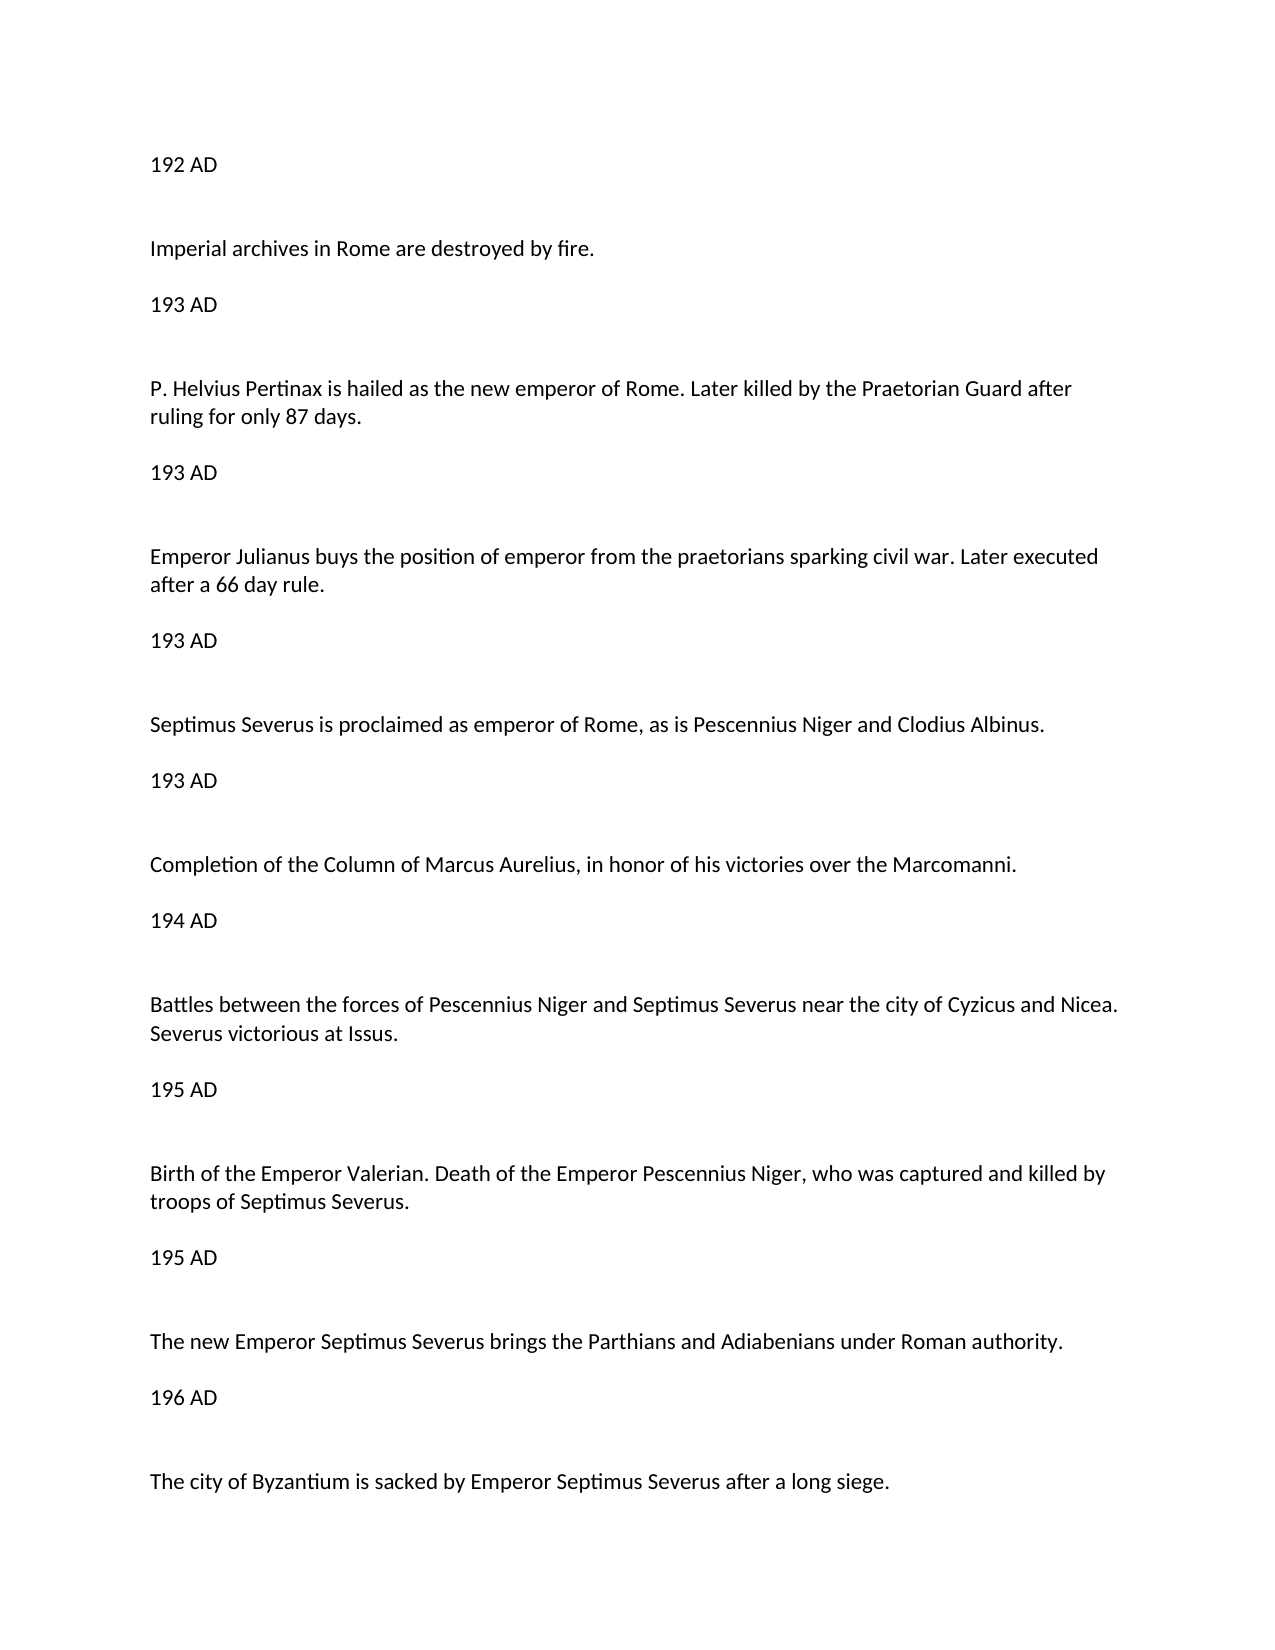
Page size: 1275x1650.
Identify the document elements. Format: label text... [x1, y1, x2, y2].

text 193 AD [150, 766, 1125, 794]
text 192 AD [150, 150, 1125, 178]
text The city of Byzantium is sacked by Emperor Septimus Severus after a long siege. [150, 1467, 1125, 1495]
text 193 AD [150, 290, 1125, 318]
text P. Helvius Pertinax is hailed as the new emperor of Rome. Later killed by the Praetorian Guard after ruling for only 87 days. [150, 374, 1125, 430]
text Emperor Julianus buys the position of emperor from the praetorians sparking civil war. Later executed after a 66 day rule. [150, 542, 1125, 598]
text 193 AD [150, 626, 1125, 654]
text 194 AD [150, 907, 1125, 934]
text 195 AD [150, 1243, 1125, 1271]
text Battles between the forces of Pescennius Niger and Septimus Severus near the city of Cyzicus and Nicea. Severus victorious at Issus. [150, 991, 1125, 1047]
text 195 AD [150, 1075, 1125, 1103]
text 193 AD [150, 458, 1125, 486]
text Completion of the Column of Marcus Aurelius, in honor of his victories over the Marcomanni. [150, 851, 1125, 878]
text Imperial archives in Rome are destroyed by fire. [150, 234, 1125, 262]
text The new Emperor Septimus Severus brings the Parthians and Adiabenians under Roman authority. [150, 1327, 1125, 1355]
text Birth of the Emperor Valerian. Death of the Emperor Pescennius Niger, who was captured and killed by troops of Septimus Severus. [150, 1159, 1125, 1215]
text Septimus Severus is proclaimed as emperor of Rome, as is Pescennius Niger and Clodius Albinus. [150, 710, 1125, 738]
text 196 AD [150, 1383, 1125, 1411]
